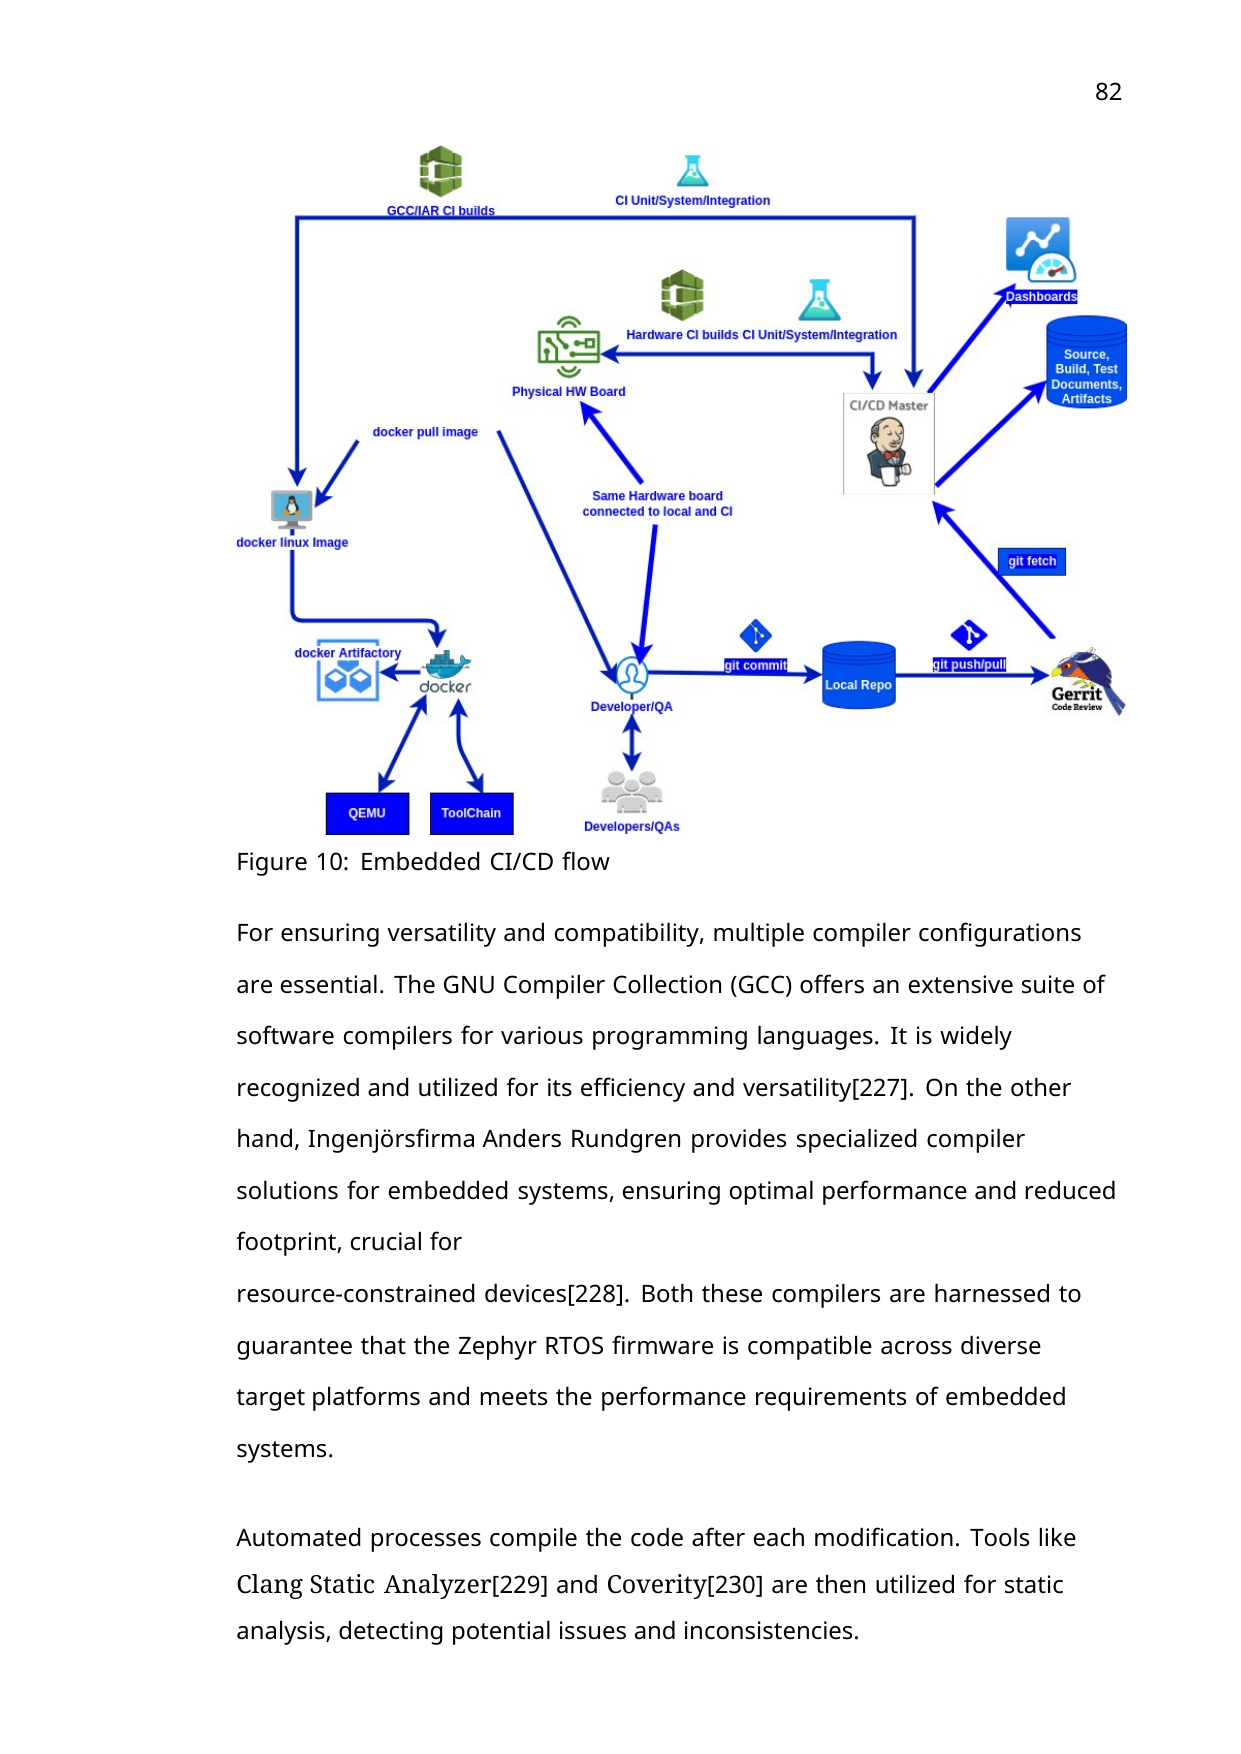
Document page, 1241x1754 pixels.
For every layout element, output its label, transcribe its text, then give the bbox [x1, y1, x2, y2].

text Automated processes compile the code after each modification. Tools like Clang Static Analyzer[229] and Coverity[230] are then utilized for static analysis, detecting potential issues and inconsistencies. [236, 1521, 1116, 1647]
text For ensuring versatility and compatibility, multiple compiler configurations are essential. The GNU Compiler Collection (GCC) offers an extensive suite of software compilers for various programming languages. It is widely recognized and utilized for its efficiency and versatility[227]. On the other hand, Ingenjörsfirma Anders Rundgren provides specialized compiler solutions for embedded systems, ensuring optimal performance and reduced footprint, crucial for [236, 916, 1122, 1257]
text Figure 10: Embedded CI/CD flow [236, 844, 1240, 877]
text resource-constrained devices[228]. Both these compilers are harnessed to guarantee that the Zephyr RTOS firmware is compatible across diverse target platforms and meets the performance requirements of embedded systems. [236, 1277, 1116, 1464]
picture [236, 145, 1128, 835]
